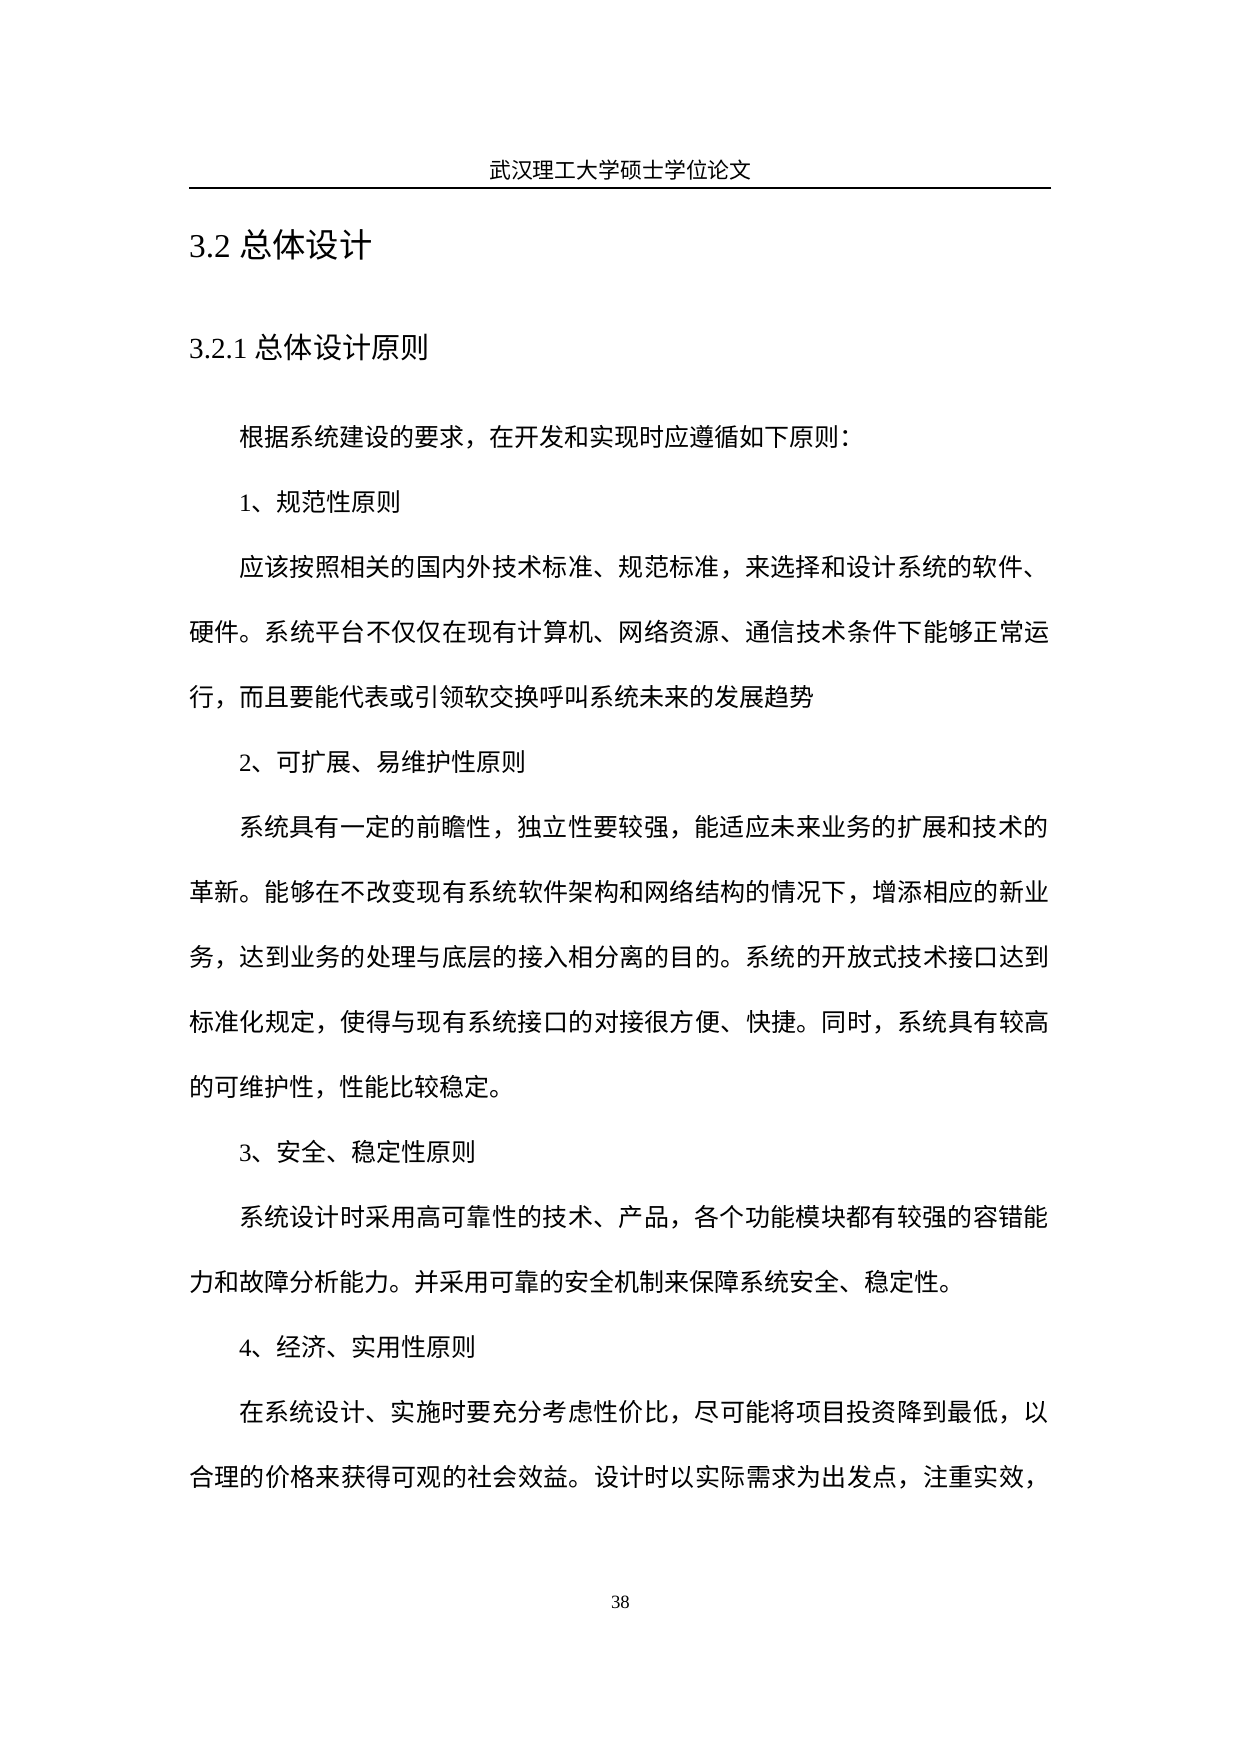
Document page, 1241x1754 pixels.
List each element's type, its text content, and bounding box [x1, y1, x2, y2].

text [189, 1378, 1051, 1508]
text 1、规范性原则 [189, 468, 1051, 533]
text 4、经济、实用性原则 [189, 1313, 1051, 1378]
text 系统设计时采用高可靠性的技术、产品，各个功能模块都有较强的容错能力和故障分析能力。并采用可靠的安全机制来保障系统安全、稳定性。 [189, 1183, 1051, 1313]
text 2、可扩展、易维护性原则 [189, 728, 1051, 793]
text 系统具有一定的前瞻性，独立性要较强，能适应未来业务的扩展和技术的革新。能够在不改变现有系统软件架构和网络结构的情况下，增添相应的新业务，达到业务的处理与底层的接入相分离的目的。系统的开放式技术接口达到标准化规定，使得与现有系统接口的对接很方便、快捷。同时，系统具有较高的可维护性，性能比较稳定。 [189, 793, 1051, 1118]
text 3、安全、稳定性原则 [189, 1118, 1051, 1183]
subtitle 3.2 总体设计 [189, 211, 1051, 276]
text 3.2.1 总体设计原则 [189, 313, 1051, 378]
text 应该按照相关的国内外技术标准、规范标准，来选择和设计系统的软件、硬件。系统平台不仅仅在现有计算机、网络资源、通信技术条件下能够正常运行，而且要能代表或引领软交换呼叫系统未来的发展趋势 [189, 533, 1051, 728]
text 根据系统建设的要求，在开发和实现时应遵循如下原则： [189, 403, 1051, 468]
